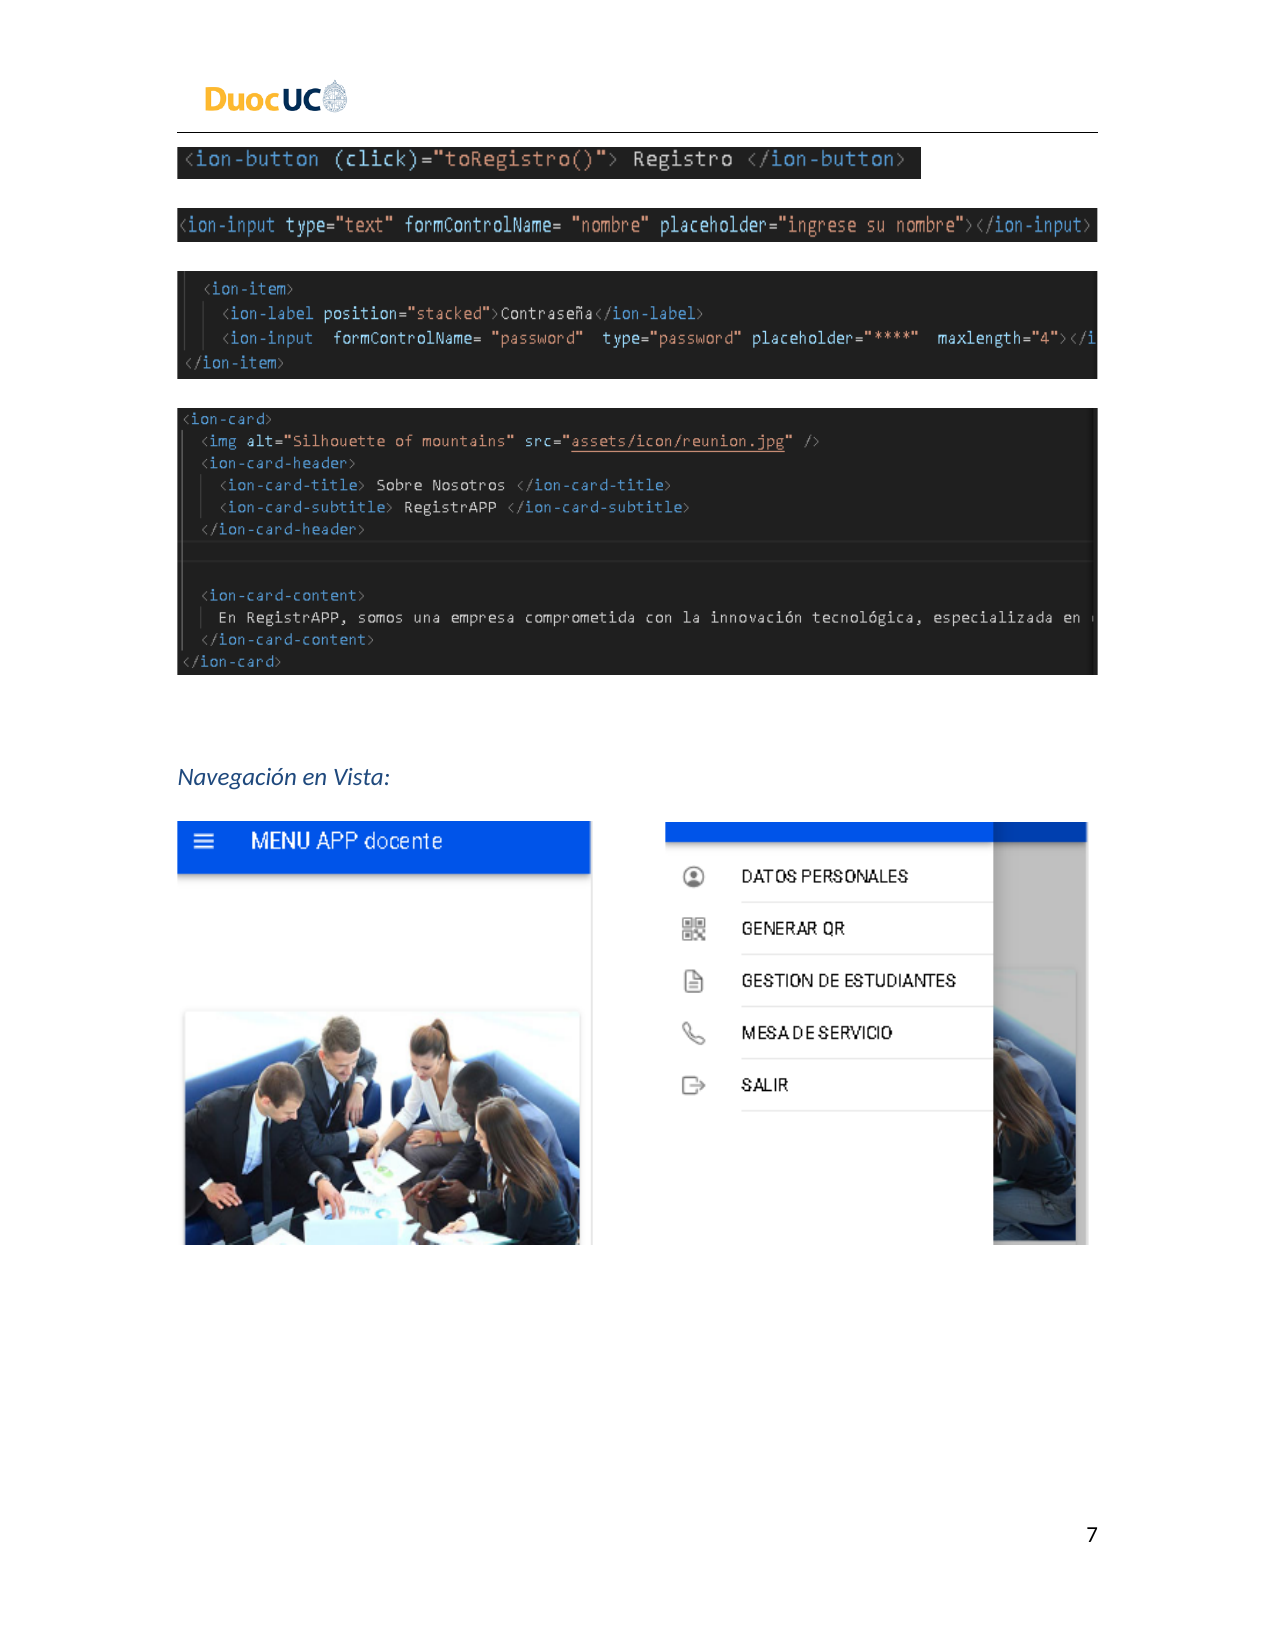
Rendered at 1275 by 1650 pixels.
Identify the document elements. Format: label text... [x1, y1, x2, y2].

picture [177, 408, 1098, 675]
picture [177, 147, 921, 179]
subtitle Navegación en Vista: [177, 761, 1098, 792]
picture [177, 821, 593, 1245]
picture [177, 208, 1098, 242]
picture [665, 822, 1089, 1245]
picture [198, 76, 352, 115]
picture [177, 271, 1098, 379]
